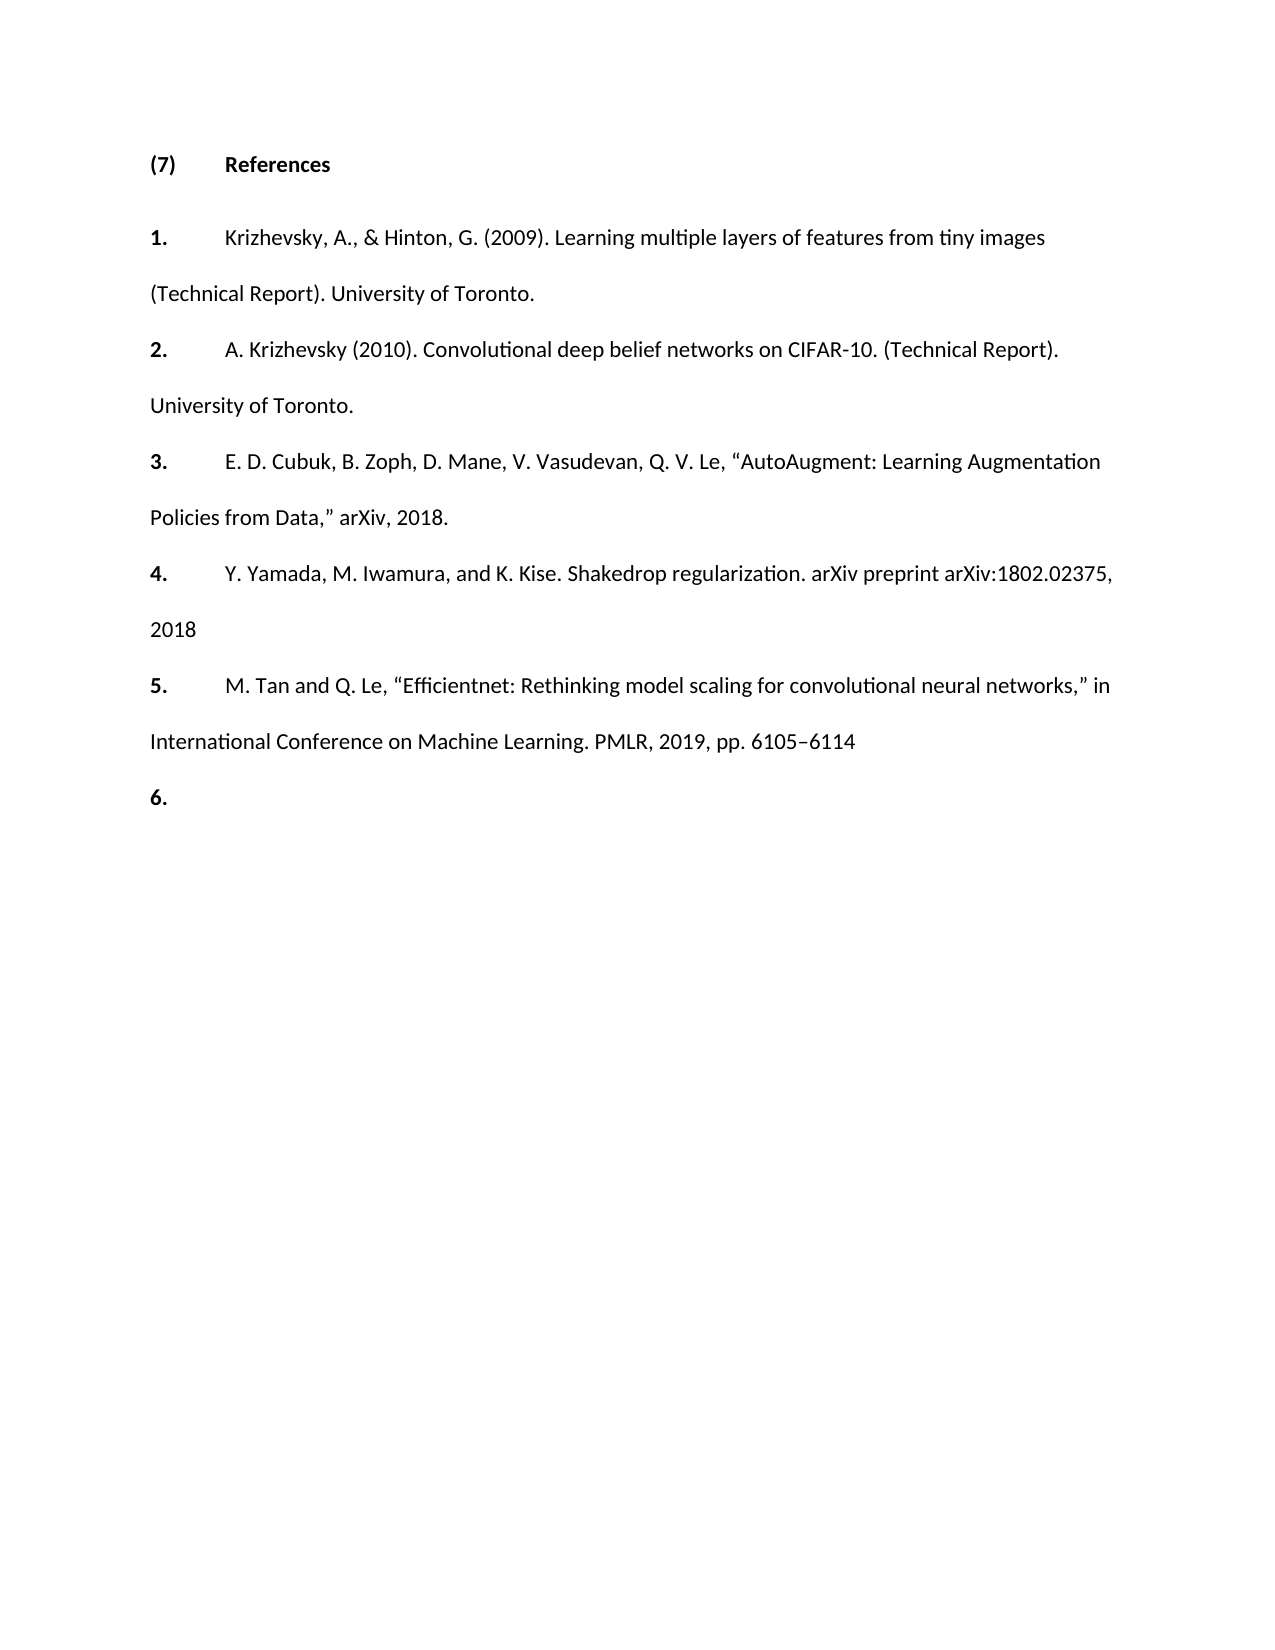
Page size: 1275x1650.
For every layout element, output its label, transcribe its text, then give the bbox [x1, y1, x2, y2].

list Y. Yamada, M. Iwamura, and K. Kise. Shakedrop regularization. arXiv preprint arXiv:1802.02375, 2018 [150, 559, 1125, 643]
subtitle References [150, 150, 1125, 178]
list E. D. Cubuk, B. Zoph, D. Mane, V. Vasudevan, Q. V. Le, “AutoAugment: Learning Augmentation Policies from Data,” arXiv, 2018. [150, 447, 1125, 531]
list M. Tan and Q. Le, “Efficientnet: Rethinking model scaling for convolutional neural networks,” in International Conference on Machine Learning. PMLR, 2019, pp. 6105–6114 [150, 671, 1125, 755]
list A. Krizhevsky (2010). Convolutional deep belief networks on CIFAR-10. (Technical Report). University of Toronto. [150, 335, 1125, 419]
list Krizhevsky, A., & Hinton, G. (2009). Learning multiple layers of features from tiny images (Technical Report). University of Toronto. [150, 223, 1125, 307]
